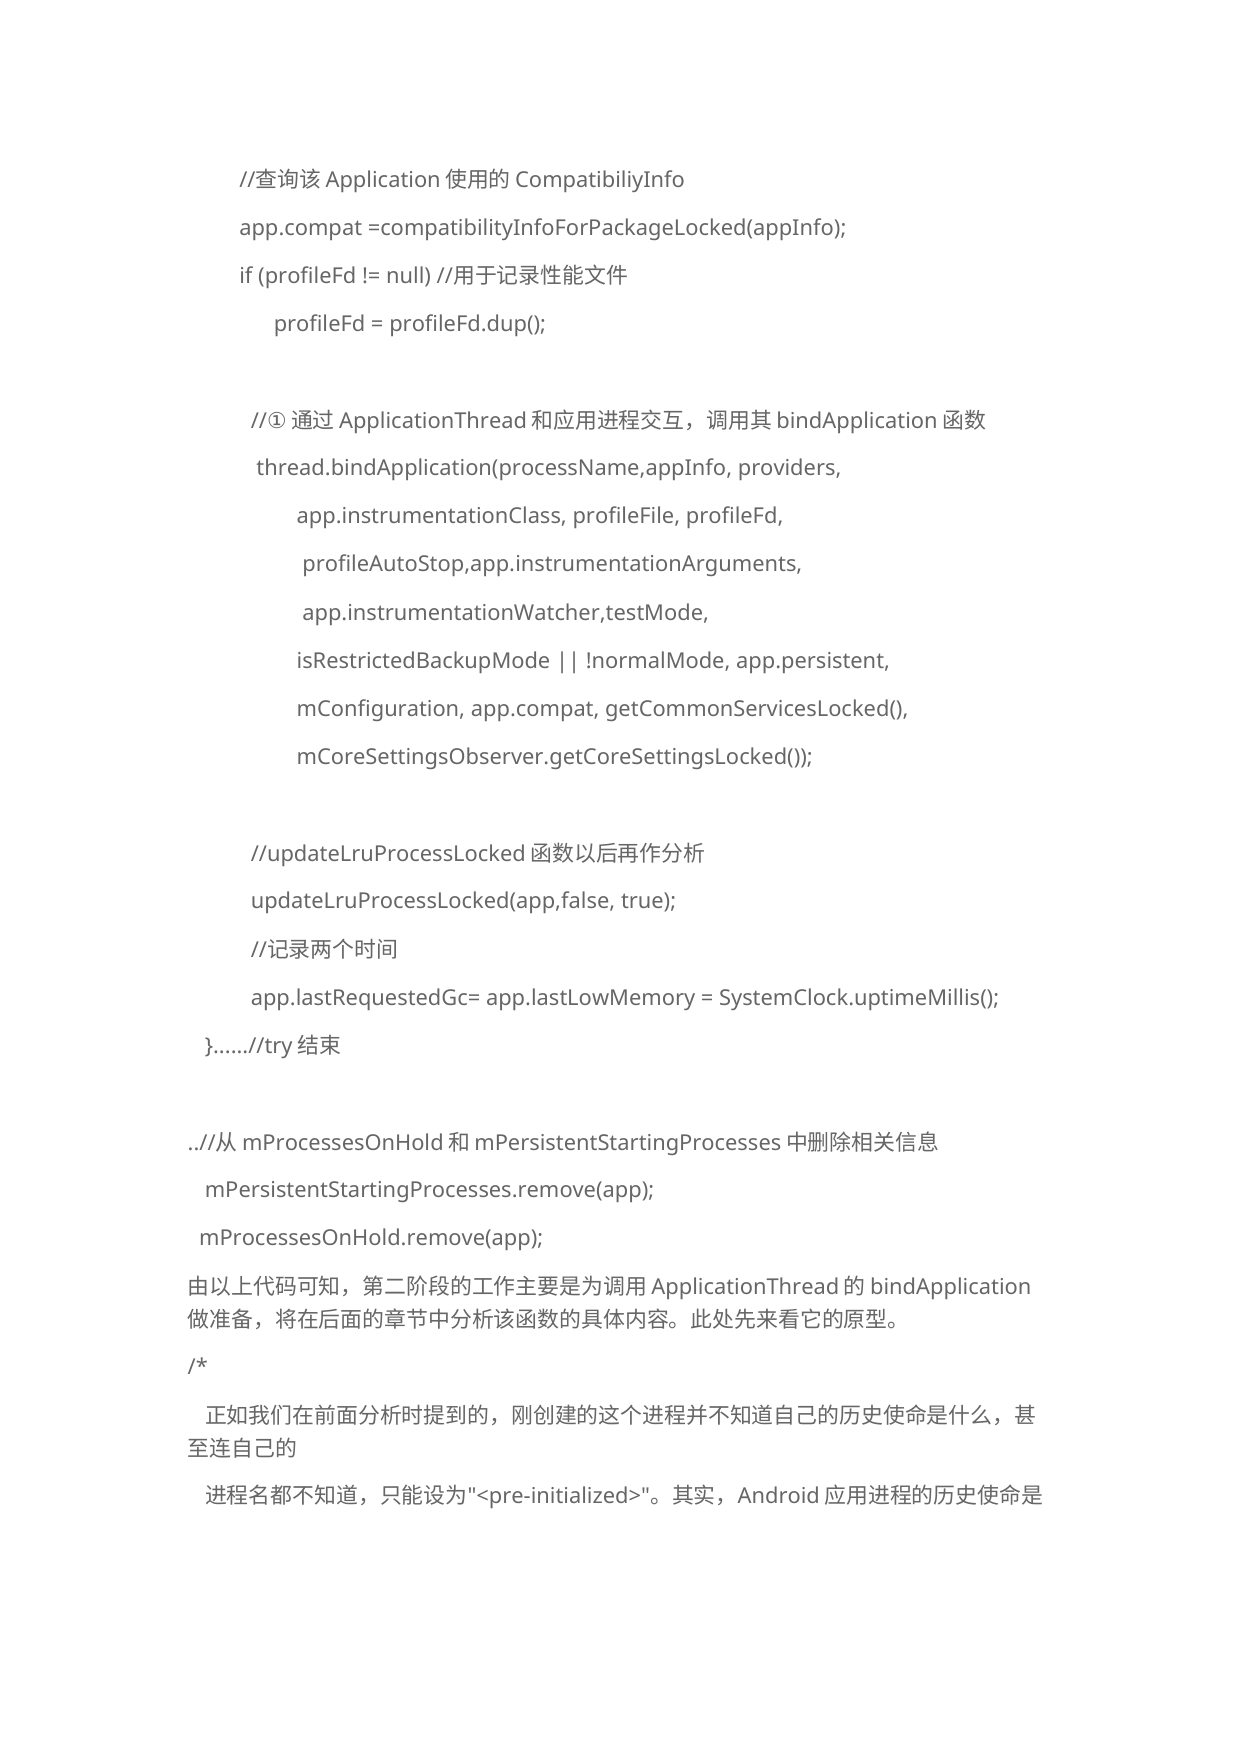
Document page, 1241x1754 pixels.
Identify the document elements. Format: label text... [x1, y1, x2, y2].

text app.instrumentationWatcher,testMode, [187, 595, 1053, 628]
text app.lastRequestedGc= app.lastLowMemory = SystemClock.uptimeMillis(); [187, 980, 1053, 1013]
text /* [187, 1349, 1053, 1382]
text mConfiguration, app.compat, getCommonServicesLocked(), [187, 691, 1053, 724]
text 进程名都不知道，只能设为"<pre-initialized>"。其实，Android应用进程的历史使命是 [187, 1478, 1053, 1511]
text updateLruProcessLocked(app,false, true); [187, 884, 1053, 916]
text //查询该Application使用的CompatibiliyInfo [187, 162, 1053, 194]
text //记录两个时间 [187, 932, 1053, 964]
text mPersistentStartingProcesses.remove(app); [187, 1173, 1053, 1205]
text mProcessesOnHold.remove(app); [187, 1221, 1053, 1253]
text //updateLruProcessLocked函数以后再作分析 [187, 836, 1053, 868]
text isRestrictedBackupMode || !normalMode, app.persistent, [187, 643, 1053, 676]
text ..//从mProcessesOnHold和mPersistentStartingProcesses中删除相关信息 [187, 1124, 1053, 1157]
text profileFd = profileFd.dup(); [187, 306, 1053, 339]
text mCoreSettingsObserver.getCoreSettingsLocked()); [187, 739, 1053, 772]
text 正如我们在前面分析时提到的，刚创建的这个进程并不知道自己的历史使命是什么，甚至连自己的 [187, 1398, 1053, 1463]
text //①通过ApplicationThread和应用进程交互，调用其bindApplication函数 [187, 403, 1053, 435]
text 由以上代码可知，第二阶段的工作主要是为调用ApplicationThread的bindApplication做准备，将在后面的章节中分析该函数的具体内容。此处先来看它的原型。 [187, 1269, 1053, 1334]
text app.compat =compatibilityInfoForPackageLocked(appInfo); [187, 210, 1053, 243]
text app.instrumentationClass, profileFile, profileFd, [187, 499, 1053, 531]
text if (profileFd != null) //用于记录性能文件 [187, 258, 1053, 291]
text }......//try结束 [187, 1028, 1053, 1061]
text profileAutoStop,app.instrumentationArguments, [187, 547, 1053, 579]
text thread.bindApplication(processName,appInfo, providers, [187, 451, 1053, 483]
